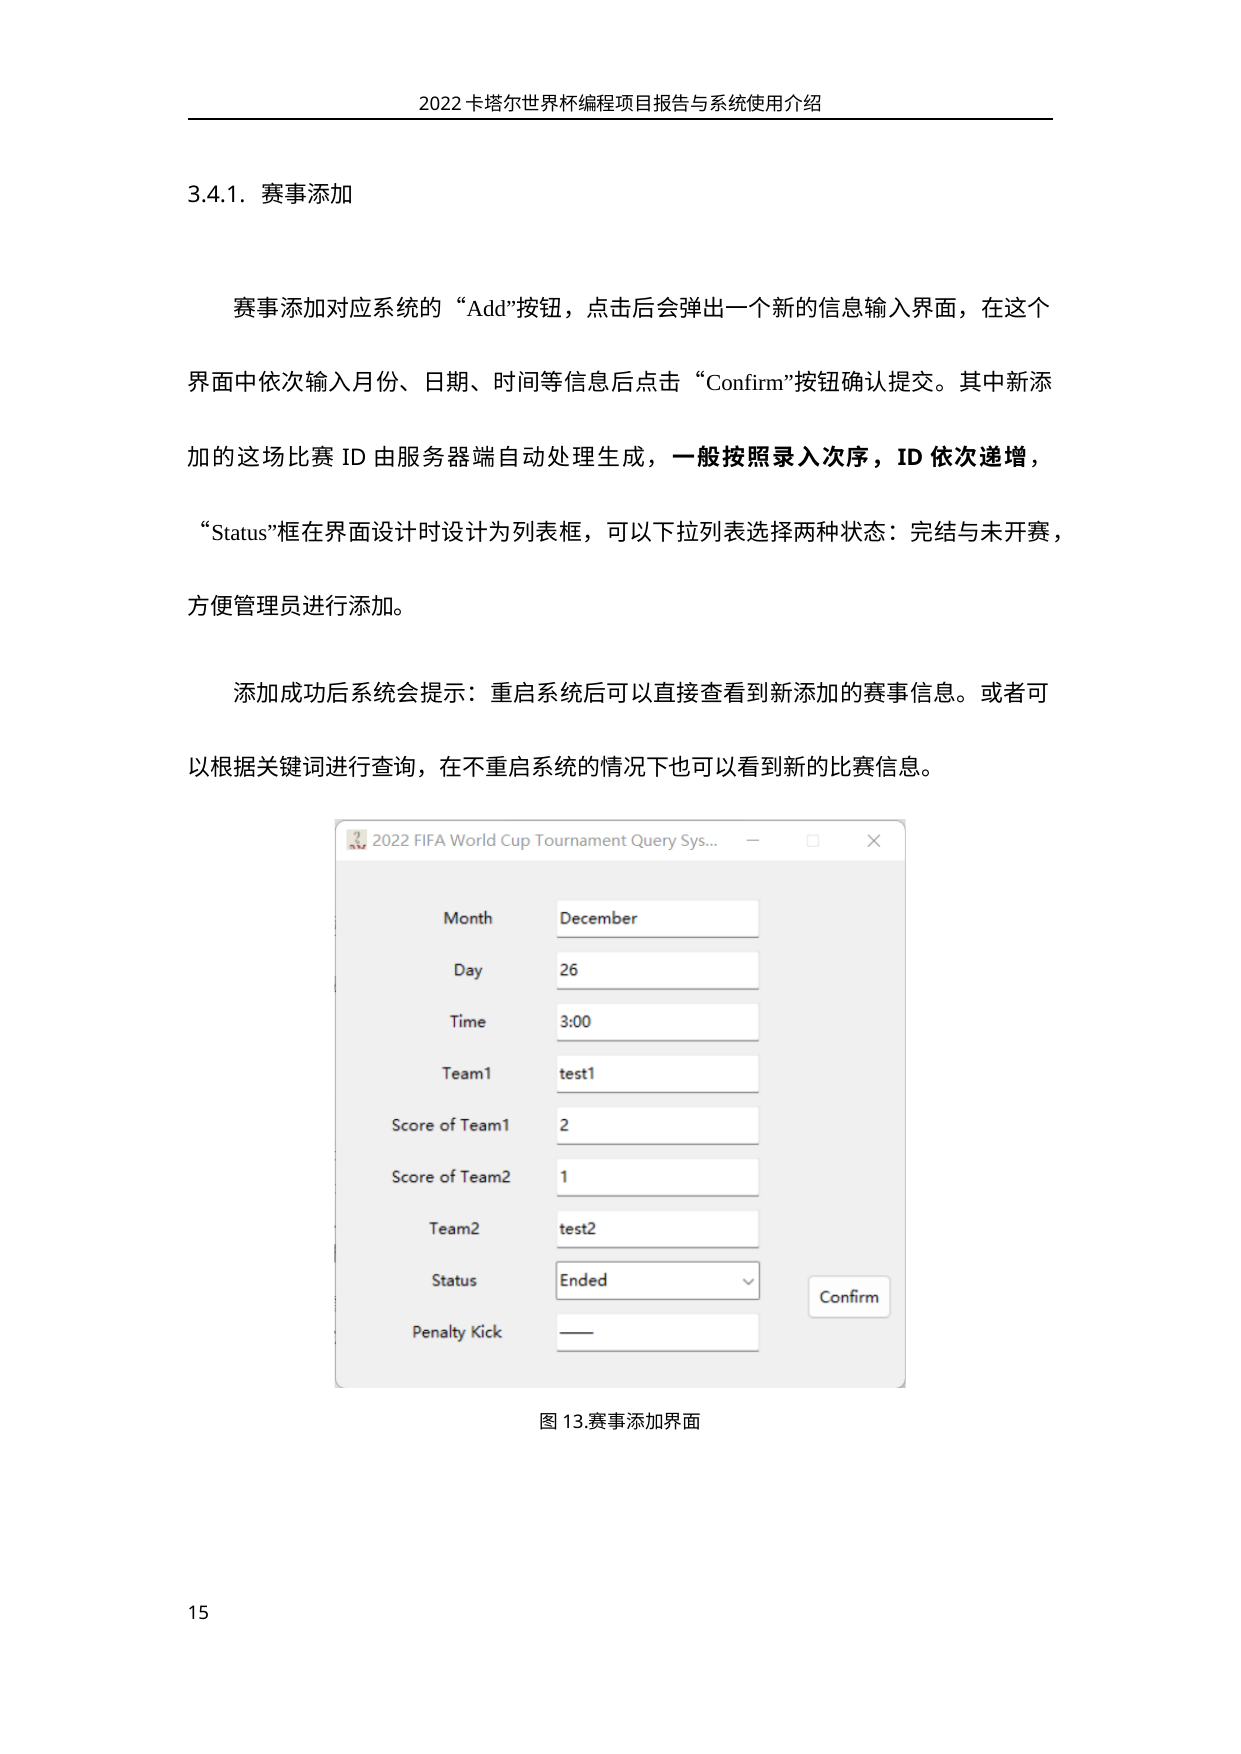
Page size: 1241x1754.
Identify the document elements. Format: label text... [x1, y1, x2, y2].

text 添加成功后系统会提示：重启系统后可以直接查看到新添加的赛事信息。或者可以根据关键词进行查询，在不重启系统的情况下也可以看到新的比赛信息。 [187, 658, 1053, 798]
subtitle 赛事添加 [187, 160, 1053, 225]
text 赛事添加对应系统的“Add”按钮，点击后会弹出一个新的信息输入界面，在这个界面中依次输入月份、日期、时间等信息后点击“Confirm”按钮确认提交。其中新添加的这场比赛ID由服务器端自动处理生成，一般按照录入次序，ID依次递增，“Status”框在界面设计时设计为列表框，可以下拉列表选择两种状态：完结与未开赛，方便管理员进行添加。 [187, 274, 1053, 637]
text 图 13.赛事添加界面 [187, 1404, 1053, 1437]
picture [334, 819, 906, 1388]
